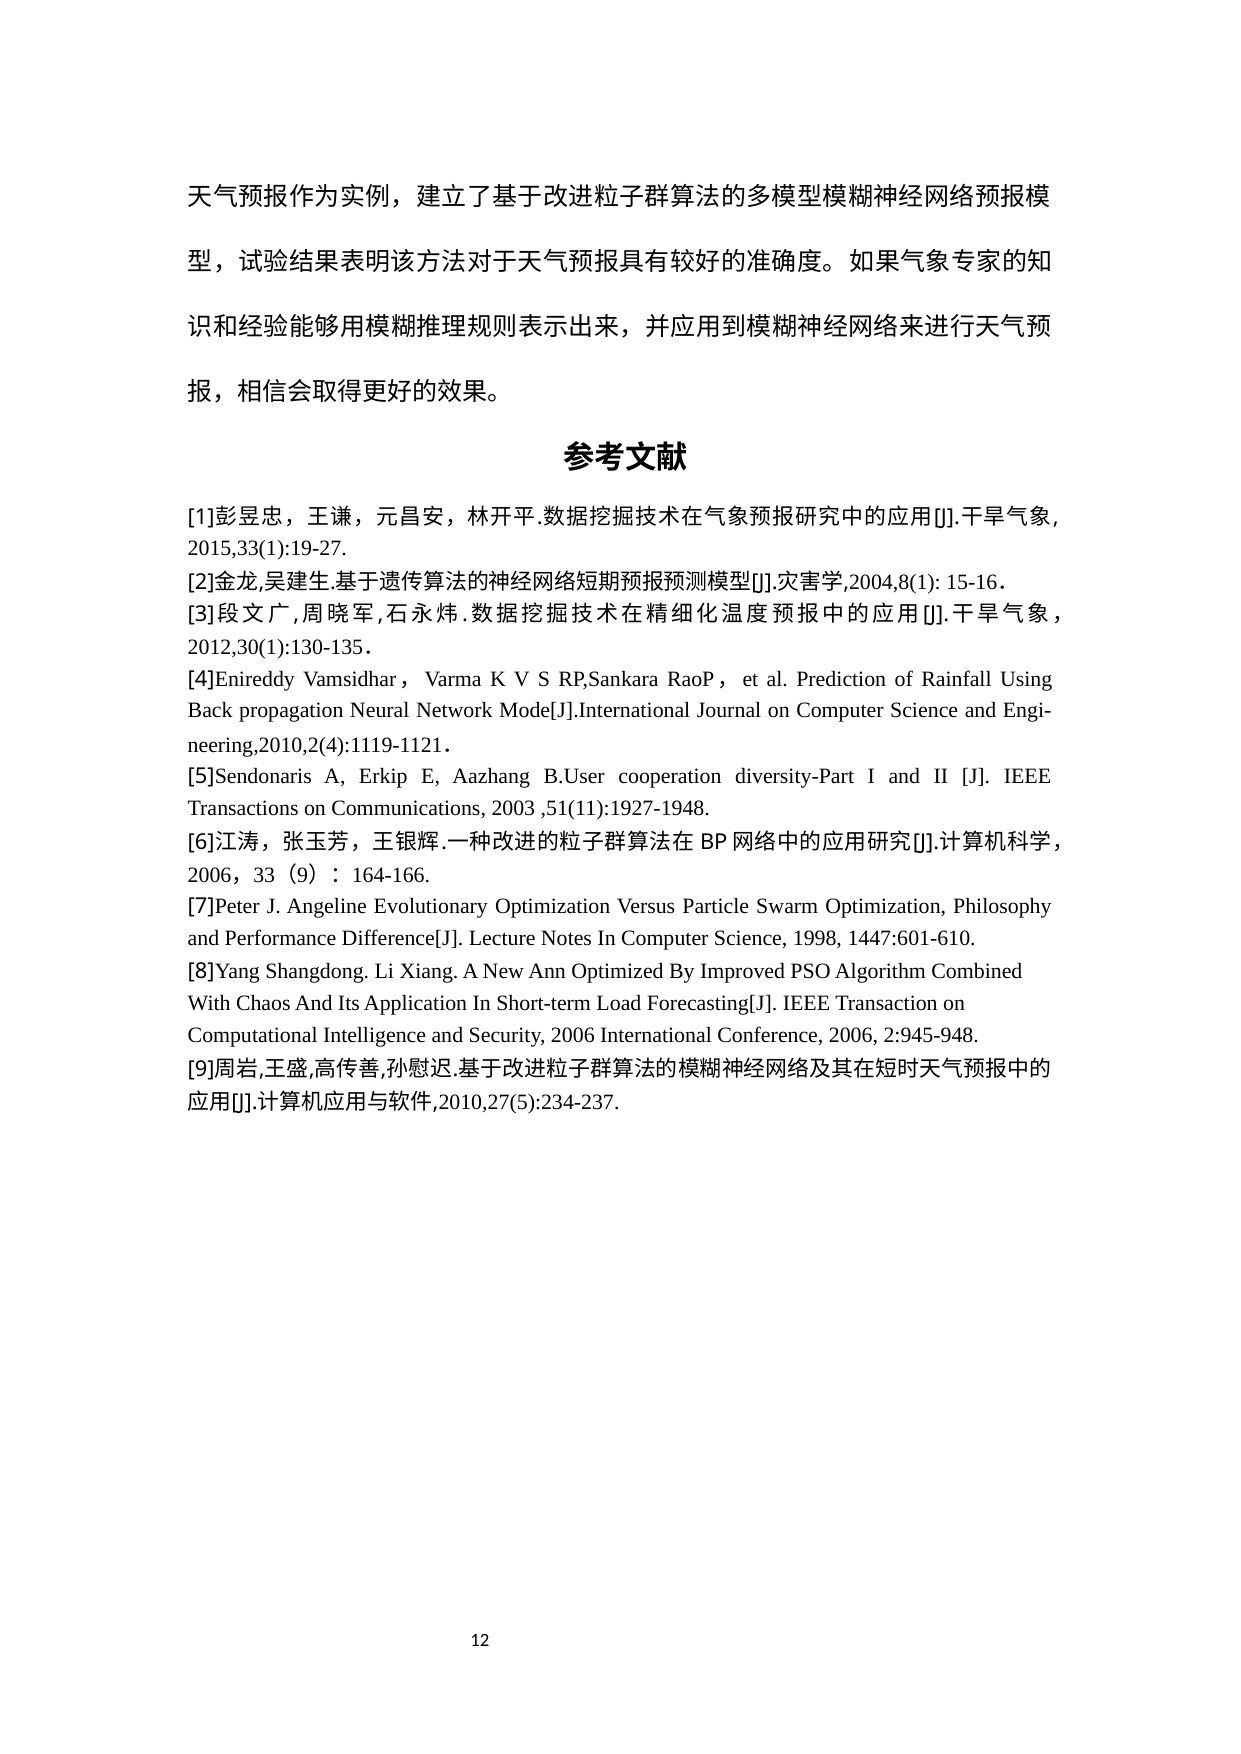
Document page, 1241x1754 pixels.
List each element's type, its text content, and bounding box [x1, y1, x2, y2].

text [9]周岩,王盛,高传善,孙慰迟.基于改进粒子群算法的模糊神经网络及其在短时天气预报中的应用[J].计算机应用与软件,2010,27(5):234-237. [187, 1051, 1053, 1116]
text [3]段文广,周晓军,石永炜.数据挖掘技术在精细化温度预报中的应用[J].干旱气象，2012,30(1):130-135． [187, 596, 1053, 661]
text [8]Yang Shangdong. Li Xiang. A New Ann Optimized By Improved PSO Algorithm Combined With Chaos And Its Application In Short-term Load Forecasting[J]. IEEE Transaction on Computational Intelligence and Security, 2006 International Conference, 2006, 2:945-948. [187, 954, 1053, 1051]
text [4]Enireddy Vamsidhar，Varma K V S RP,Sankara RaoP，et al. Prediction of Rainfall Using Back propagation Neural Network Mode[J].International Journal on Computer Science and Engi- neering,2010,2(4):1119-1121． [187, 661, 1053, 759]
text [6]江涛，张玉芳，王银辉.一种改进的粒子群算法在BP网络中的应用研究[J].计算机科学，2006，33（9）：164-166. [187, 824, 1053, 889]
text 参考文献 [198, 422, 1053, 487]
text [5]Sendonaris A, Erkip E, Aazhang B.User cooperation diversity-Part I and II [J]. IEEE Transactions on Communications, 2003 ,51(11):1927-1948. [187, 759, 1053, 824]
text [7]Peter J. Angeline Evolutionary Optimization Versus Particle Swarm Optimization, Philosophy and Performance Difference[J]. Lecture Notes In Computer Science, 1998, 1447:601-610. [187, 889, 1053, 954]
text [2]金龙,吴建生.基于遗传算法的神经网络短期预报预测模型[J].灾害学,2004,8(1): 15-16． [187, 564, 1053, 596]
text [1]彭昱忠，王谦，元昌安，林开平.数据挖掘技术在气象预报研究中的应用[J].干旱气象,2015,33(1):19-27. [187, 499, 1053, 564]
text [187, 162, 1053, 422]
